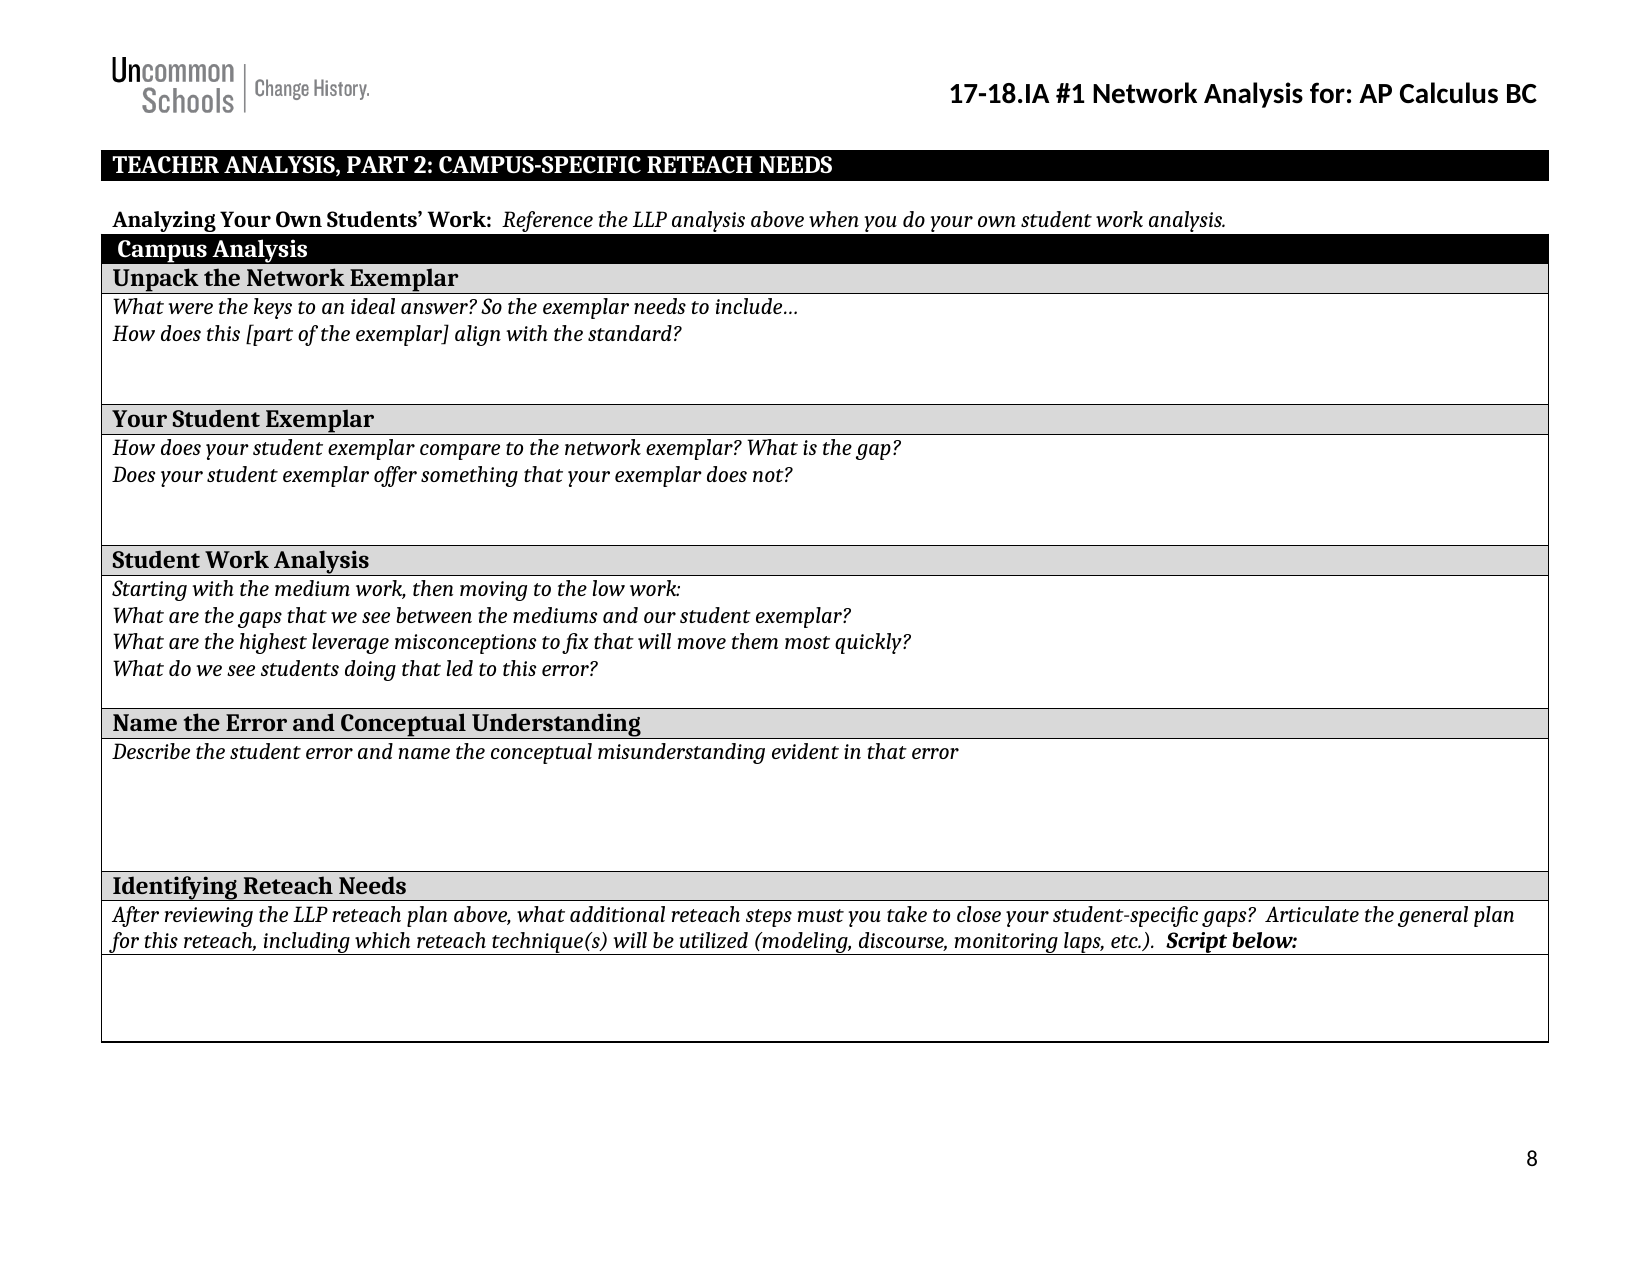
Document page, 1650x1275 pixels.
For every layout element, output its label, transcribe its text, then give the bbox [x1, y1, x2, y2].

picture [112, 57, 369, 113]
table_cell [102, 955, 1548, 1041]
table_cell Starting with the medium work, then moving to the low work: What are the gaps that we see between the mediums and our student exemplar? What are the highest leverage misconceptions to fix that will move them most quickly? What do we see students doing that led to this error? [102, 576, 1548, 708]
table_cell Unpack the Network Exemplar [102, 264, 1548, 293]
text Analyzing Your Own Students’ Work: Reference the LLP analysis above when you do your own student work analysis. [112, 207, 1537, 233]
table_header Campus Analysis [102, 235, 1548, 263]
table_cell What were the keys to an ideal answer? So the exemplar needs to include… How does this [part of the exemplar] align with the standard? [102, 294, 1548, 404]
table_cell Student Work Analysis [102, 546, 1548, 575]
table_cell Describe the student error and name the conceptual misunderstanding evident in that error [102, 739, 1548, 871]
table_cell How does your student exemplar compare to the network exemplar? What is the gap? Does your student exemplar offer something that your exemplar does not? [102, 435, 1548, 545]
table_cell Identifying Reteach Needs [102, 872, 1548, 900]
table_cell Name the Error and Conceptual Understanding [102, 709, 1548, 738]
table_header TEACHER ANALYSIS, PART 2: CAMPUS-SPECIFIC RETEACH NEEDS [102, 151, 1548, 180]
table_cell Your Student Exemplar [102, 405, 1548, 434]
table_cell After reviewing the LLP reteach plan above, what additional reteach steps must you take to close your student-specific gaps? Articulate the general plan for this reteach, including which reteach technique(s) will be utilized (modeling, discourse, monitoring laps, etc.). Script below: [102, 901, 1548, 954]
